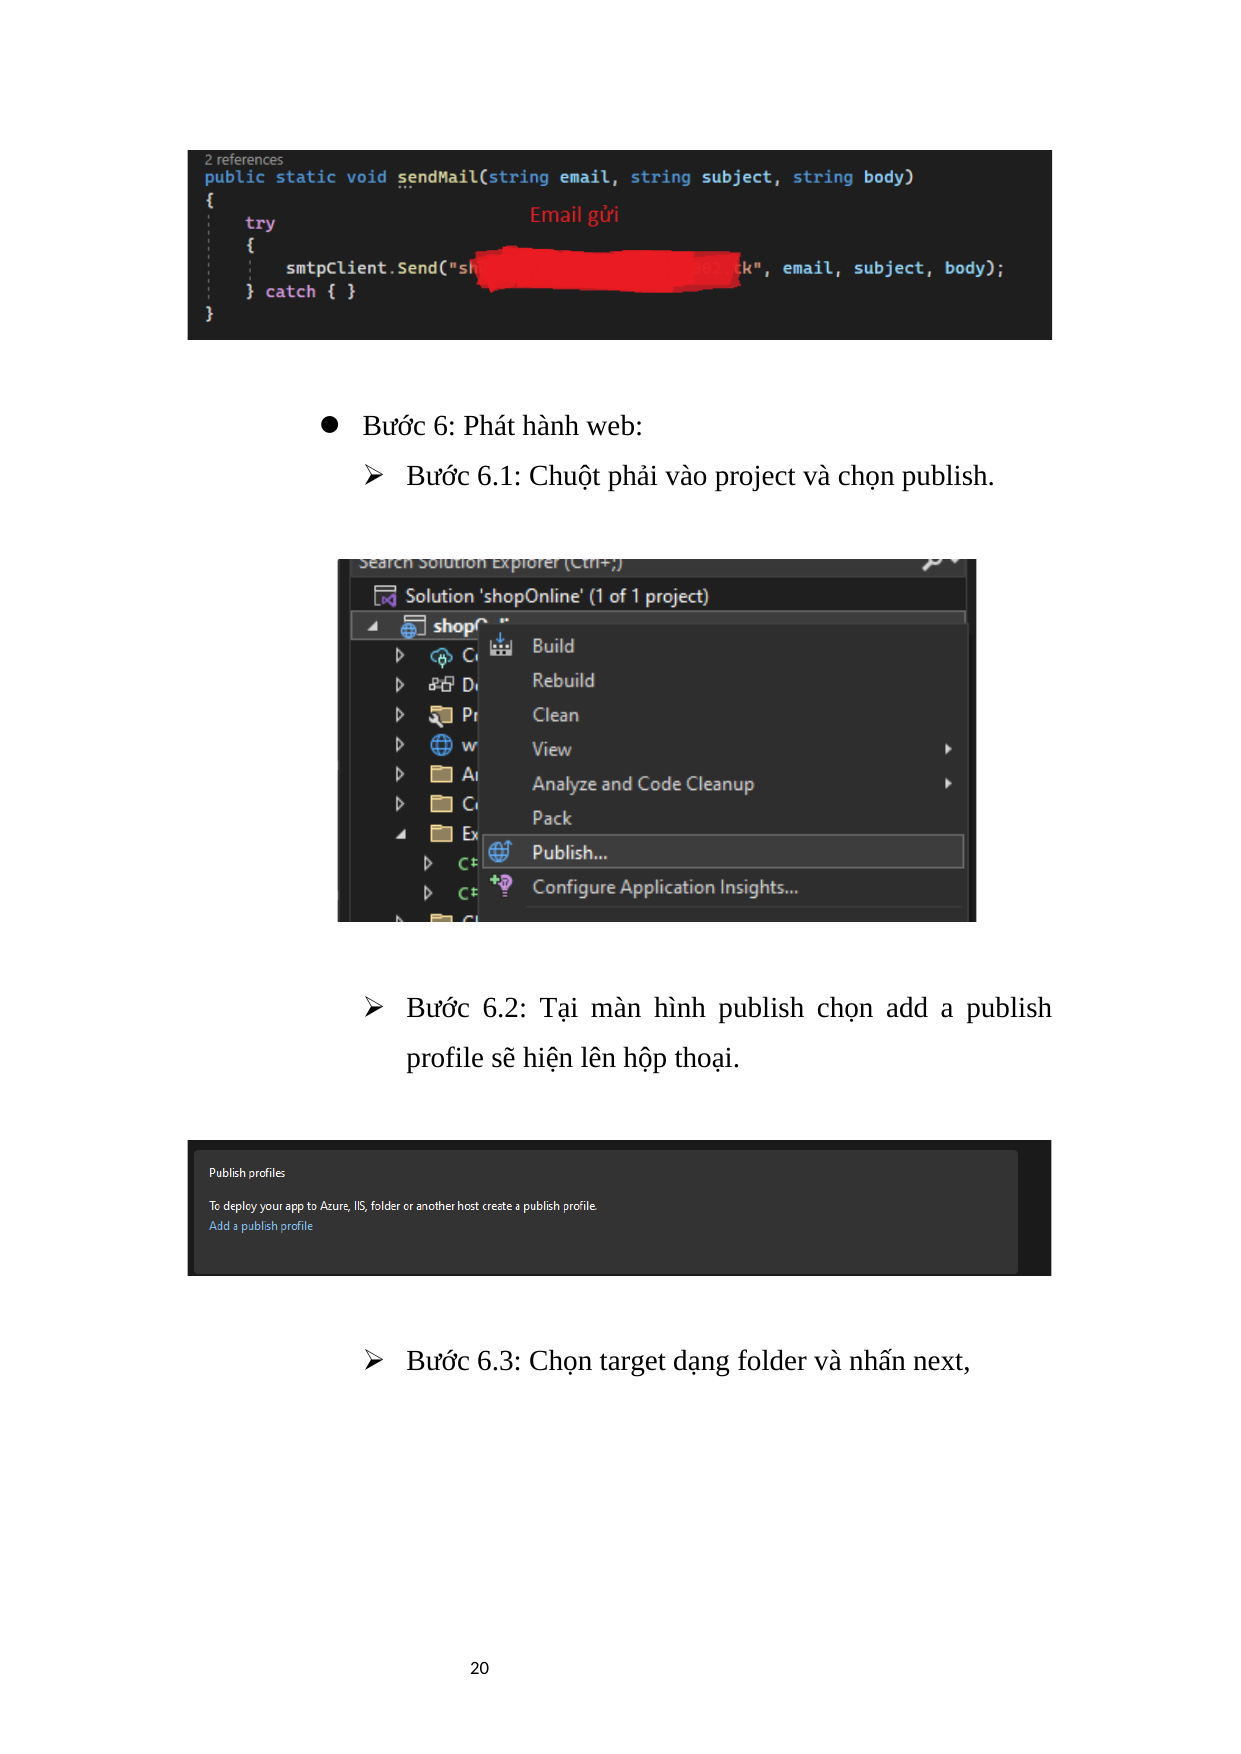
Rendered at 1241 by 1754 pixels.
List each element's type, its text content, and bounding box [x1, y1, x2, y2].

list Bước 6.1: Chuột phải vào project và chọn publish. [362, 458, 1053, 492]
picture [337, 559, 977, 922]
picture [187, 150, 1053, 340]
list Bước 6.2: Tại màn hình publish chọn add a publish profile sẽ hiện lên hộp thoại. [362, 990, 1053, 1074]
picture [187, 1140, 1052, 1276]
list Bước 6: Phát hành web: [319, 408, 1053, 442]
list Bước 6.3: Chọn target dạng folder và nhấn next, [362, 1343, 1053, 1377]
